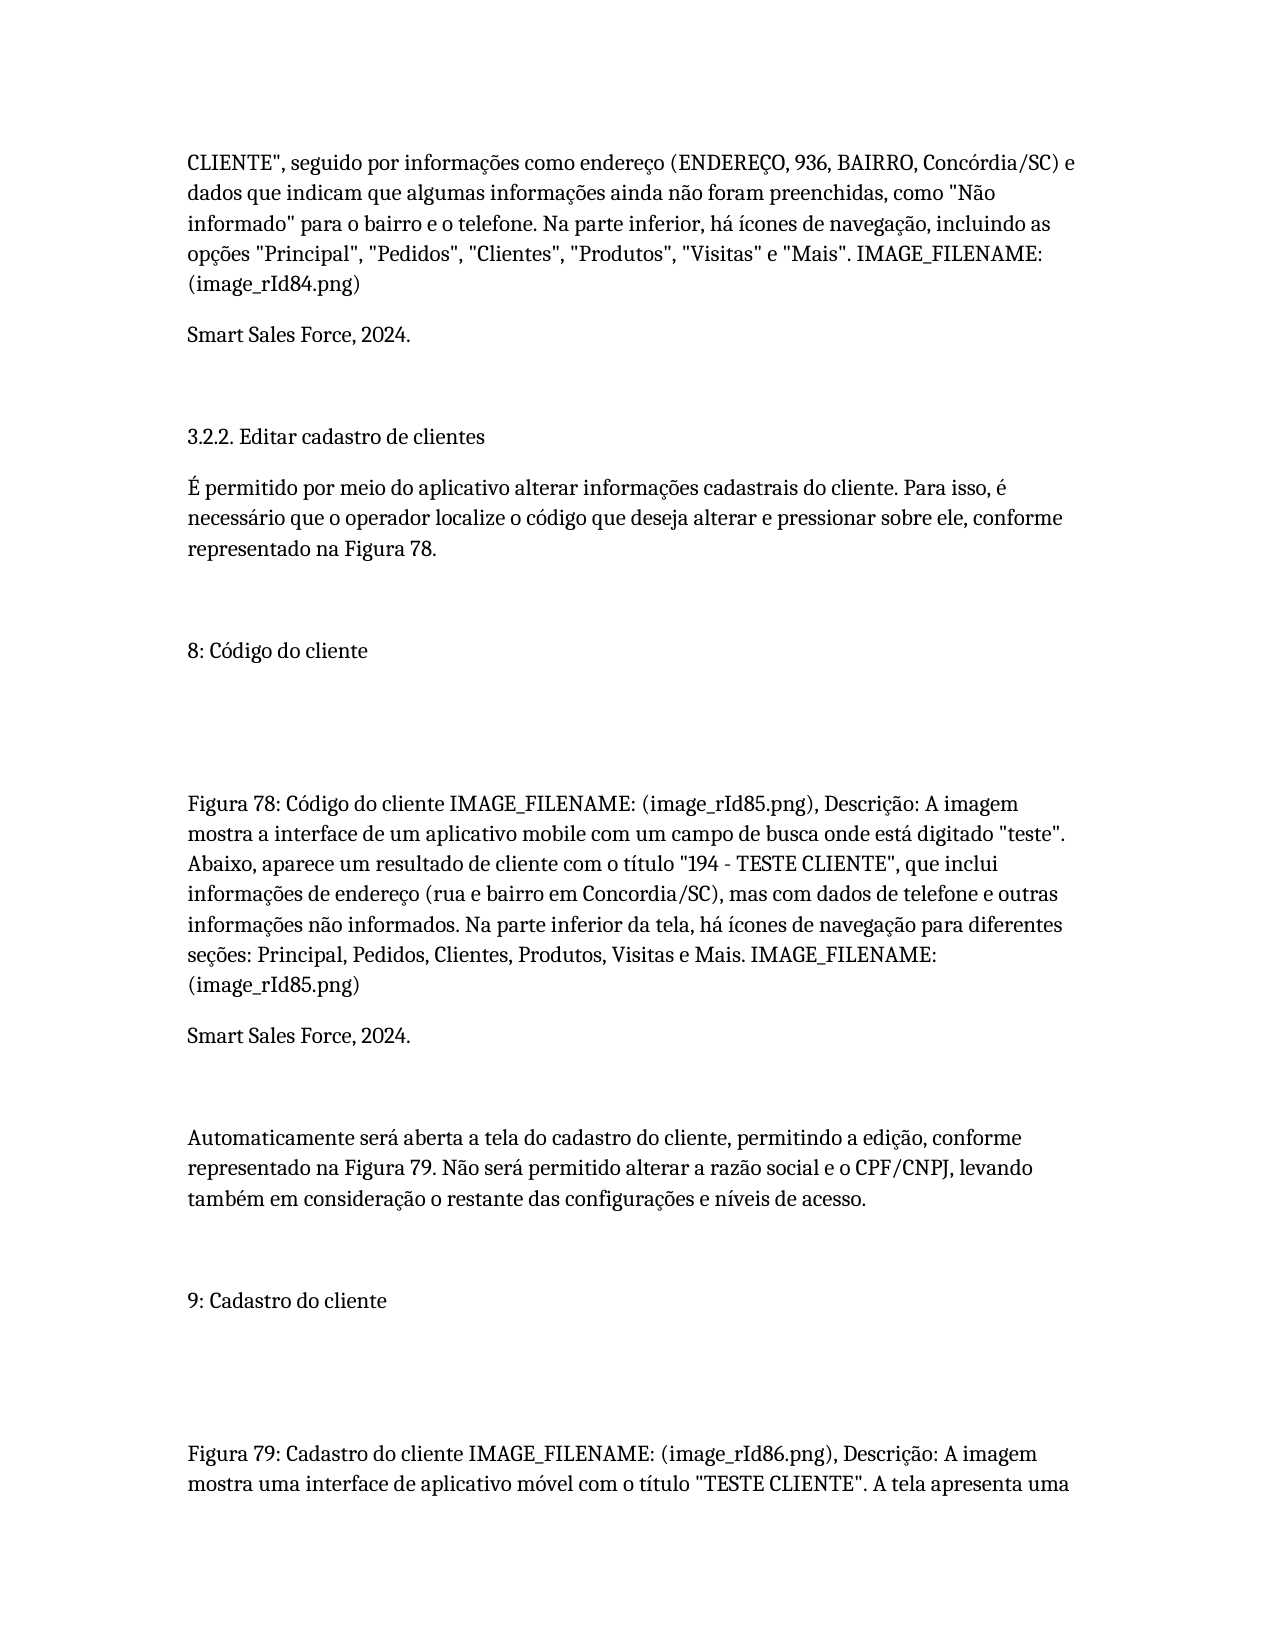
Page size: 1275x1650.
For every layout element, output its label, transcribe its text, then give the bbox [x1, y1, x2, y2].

text 3.2.2. Editar cadastro de clientes [187, 424, 1087, 450]
text Smart Sales Force, 2024. [187, 1023, 1087, 1049]
text Figura 78: Código do cliente IMAGE_FILENAME: (image_rId85.png), Descrição: A imagem mostra a interface de um aplicativo mobile com um campo de busca onde está digitado "teste". Abaixo, aparece um resultado de cliente com o título "194 - TESTE CLIENTE", que inclui informações de endereço (rua e bairro em Concordia/SC), mas com dados de telefone e outras informações não informados. Na parte inferior da tela, há ícones de navegação para diferentes seções: Principal, Pedidos, Clientes, Produtos, Visitas e Mais. IMAGE_FILENAME: (image_rId85.png) [187, 791, 1087, 998]
text É permitido por meio do aplicativo alterar informações cadastrais do cliente. Para isso, é necessário que o operador localize o código que deseja alterar e pressionar sobre ele, conforme representado na Figura 78. [187, 475, 1087, 562]
text Automaticamente será aberta a tela do cadastro do cliente, permitindo a edição, conforme representado na Figura 79. Não será permitido alterar a razão social e o CPF/CNPJ, levando também em consideração o restante das configurações e níveis de acesso. [187, 1125, 1087, 1212]
text 8: Código do cliente [187, 637, 1087, 664]
text Smart Sales Force, 2024. [187, 322, 1087, 348]
text 9: Cadastro do cliente [187, 1287, 1087, 1314]
